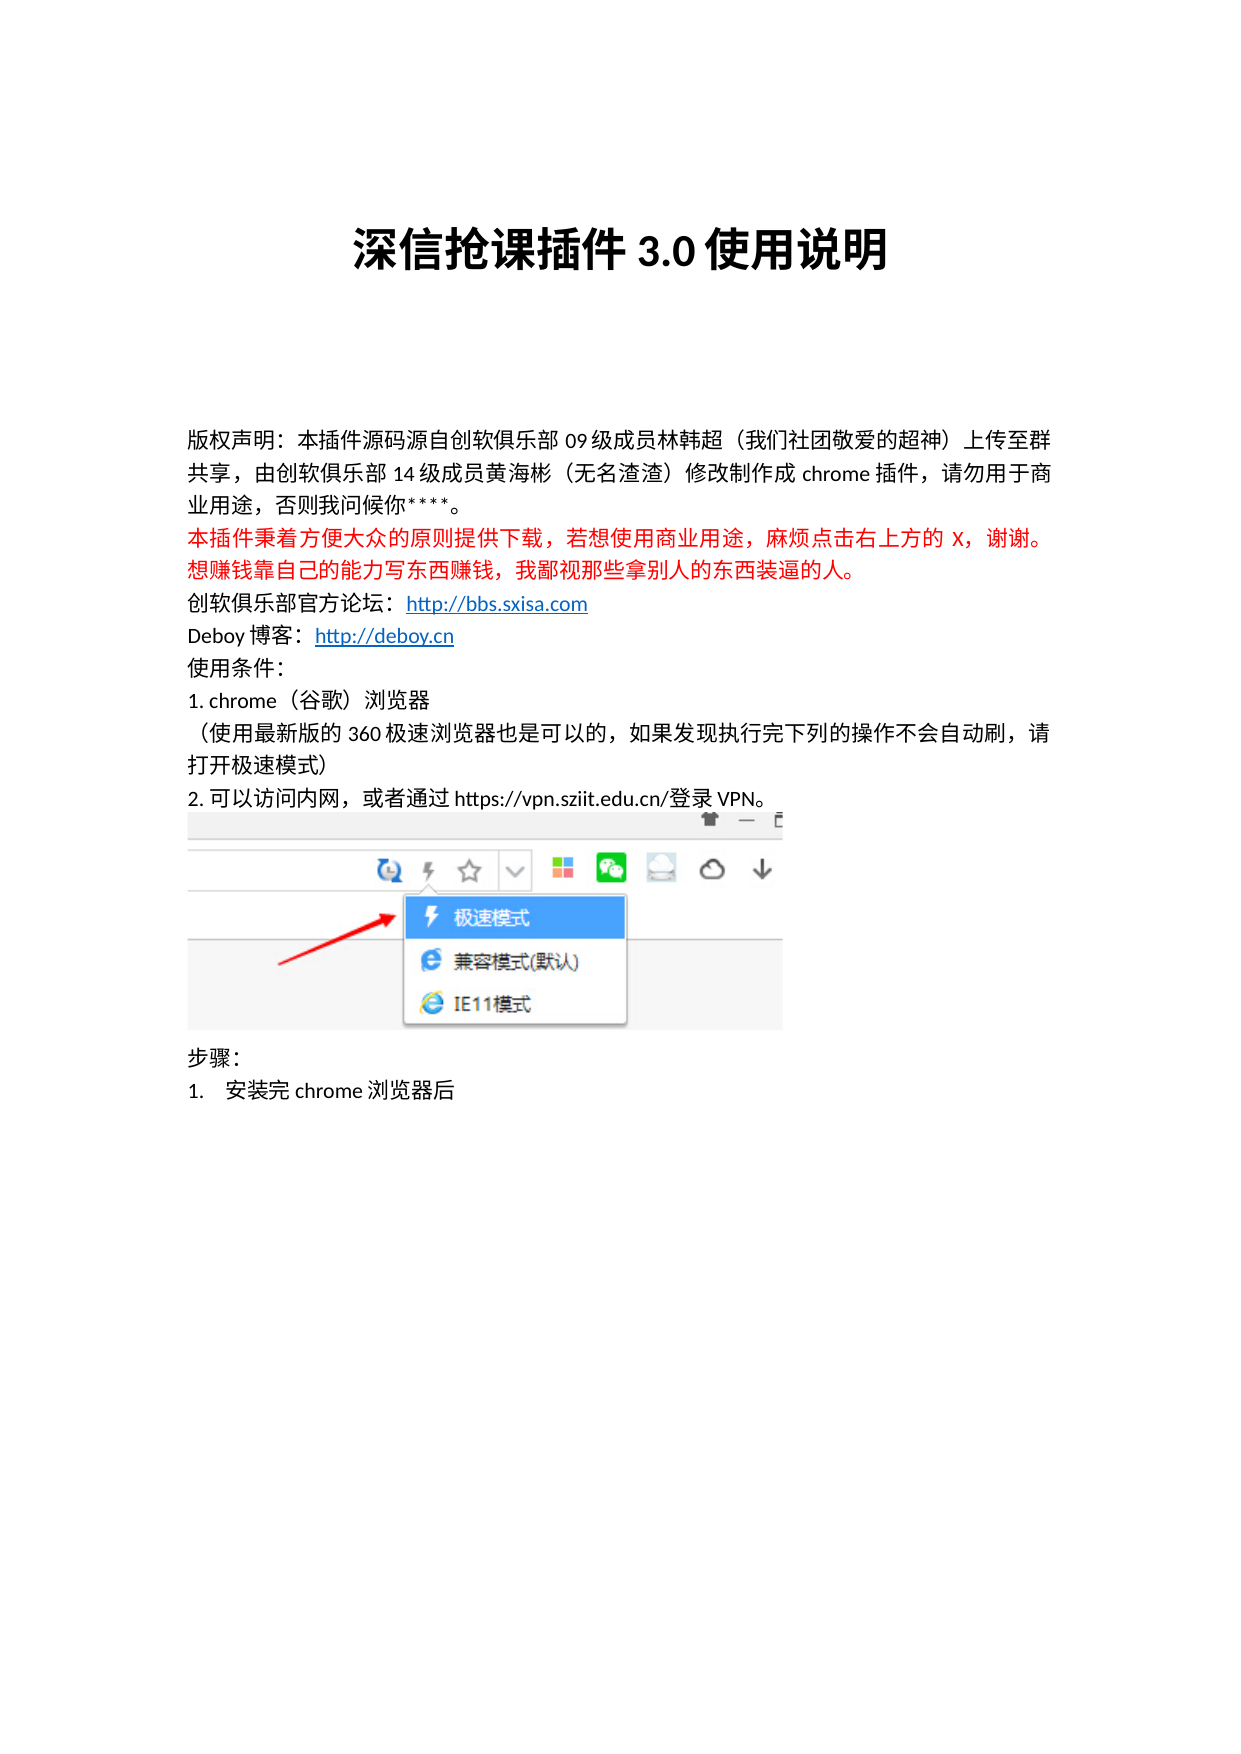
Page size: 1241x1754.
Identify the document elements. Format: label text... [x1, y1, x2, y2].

text （使用最新版的360极速浏览器也是可以的，如果发现执行完下列的操作不会自动刷，请打开极速模式） [187, 715, 1053, 780]
text 创软俱乐部官方论坛：http://bbs.sxisa.com [187, 585, 1053, 618]
subtitle 深信抢课插件3.0使用说明 [187, 197, 1053, 295]
text 使用条件： [187, 650, 1053, 683]
text Deboy博客：http://deboy.cn [187, 618, 1053, 650]
list 安装完chrome浏览器后 [187, 1073, 1053, 1105]
text 步骤： [187, 1040, 1053, 1073]
text 2. 可以访问内网，或者通过https://vpn.sziit.edu.cn/登录VPN。 [187, 780, 1053, 813]
text 本插件秉着方便大众的原则提供下载，若想使用商业用途，麻烦点击右上方的X，谢谢。想赚钱靠自己的能力写东西赚钱，我鄙视那些拿别人的东西装逼的人。 [187, 520, 1053, 585]
text 1. chrome（谷歌）浏览器 [187, 683, 1053, 715]
text 版权声明：本插件源码源自创软俱乐部09级成员林韩超（我们社团敬爱的超神）上传至群共享，由创软俱乐部14级成员黄海彬（无名渣渣）修改制作成chrome插件，请勿用于商业用途，否则我问候你****。 [187, 423, 1053, 520]
picture [187, 812, 783, 1030]
